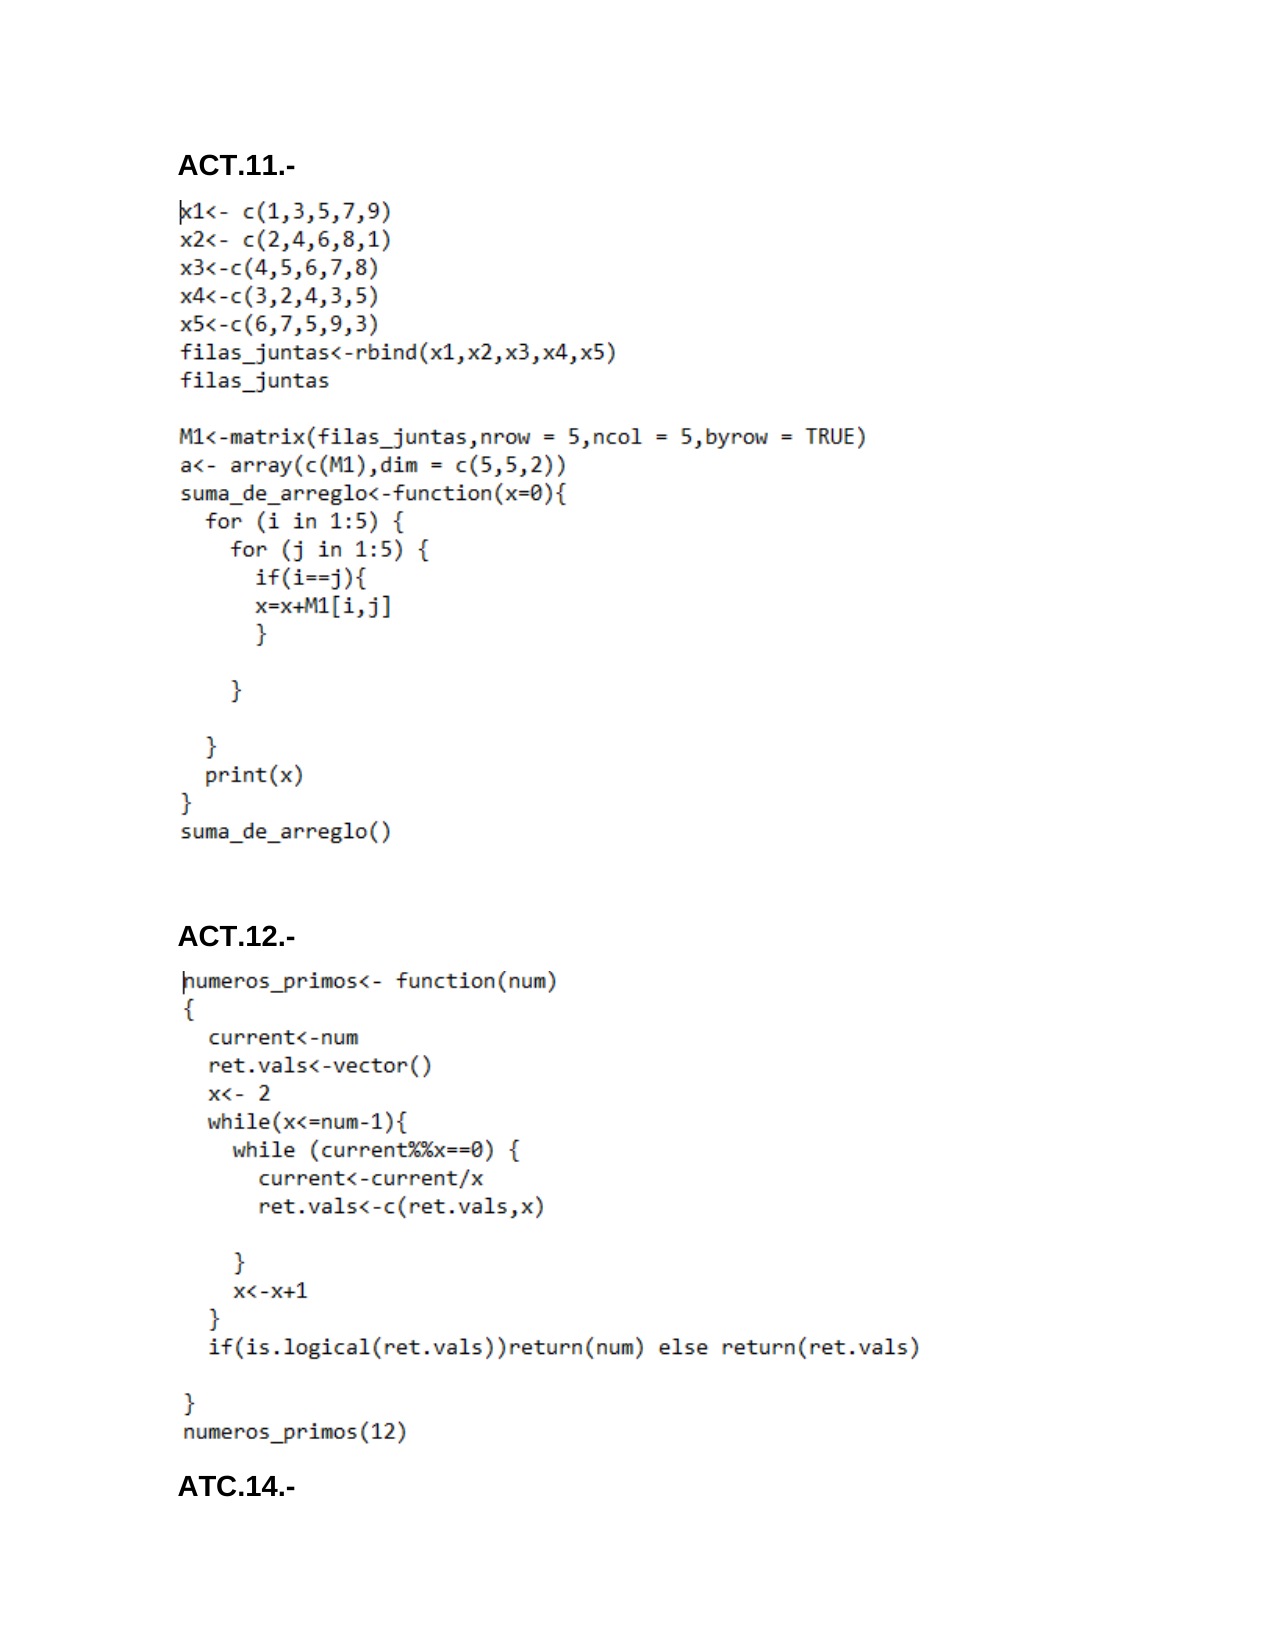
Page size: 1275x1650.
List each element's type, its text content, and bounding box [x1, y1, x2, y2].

text ACT.12.- [177, 919, 1098, 952]
picture [177, 971, 948, 1450]
text ATC.14.- [177, 1469, 1098, 1502]
text ACT.11.- [177, 148, 1098, 181]
picture [177, 200, 893, 848]
